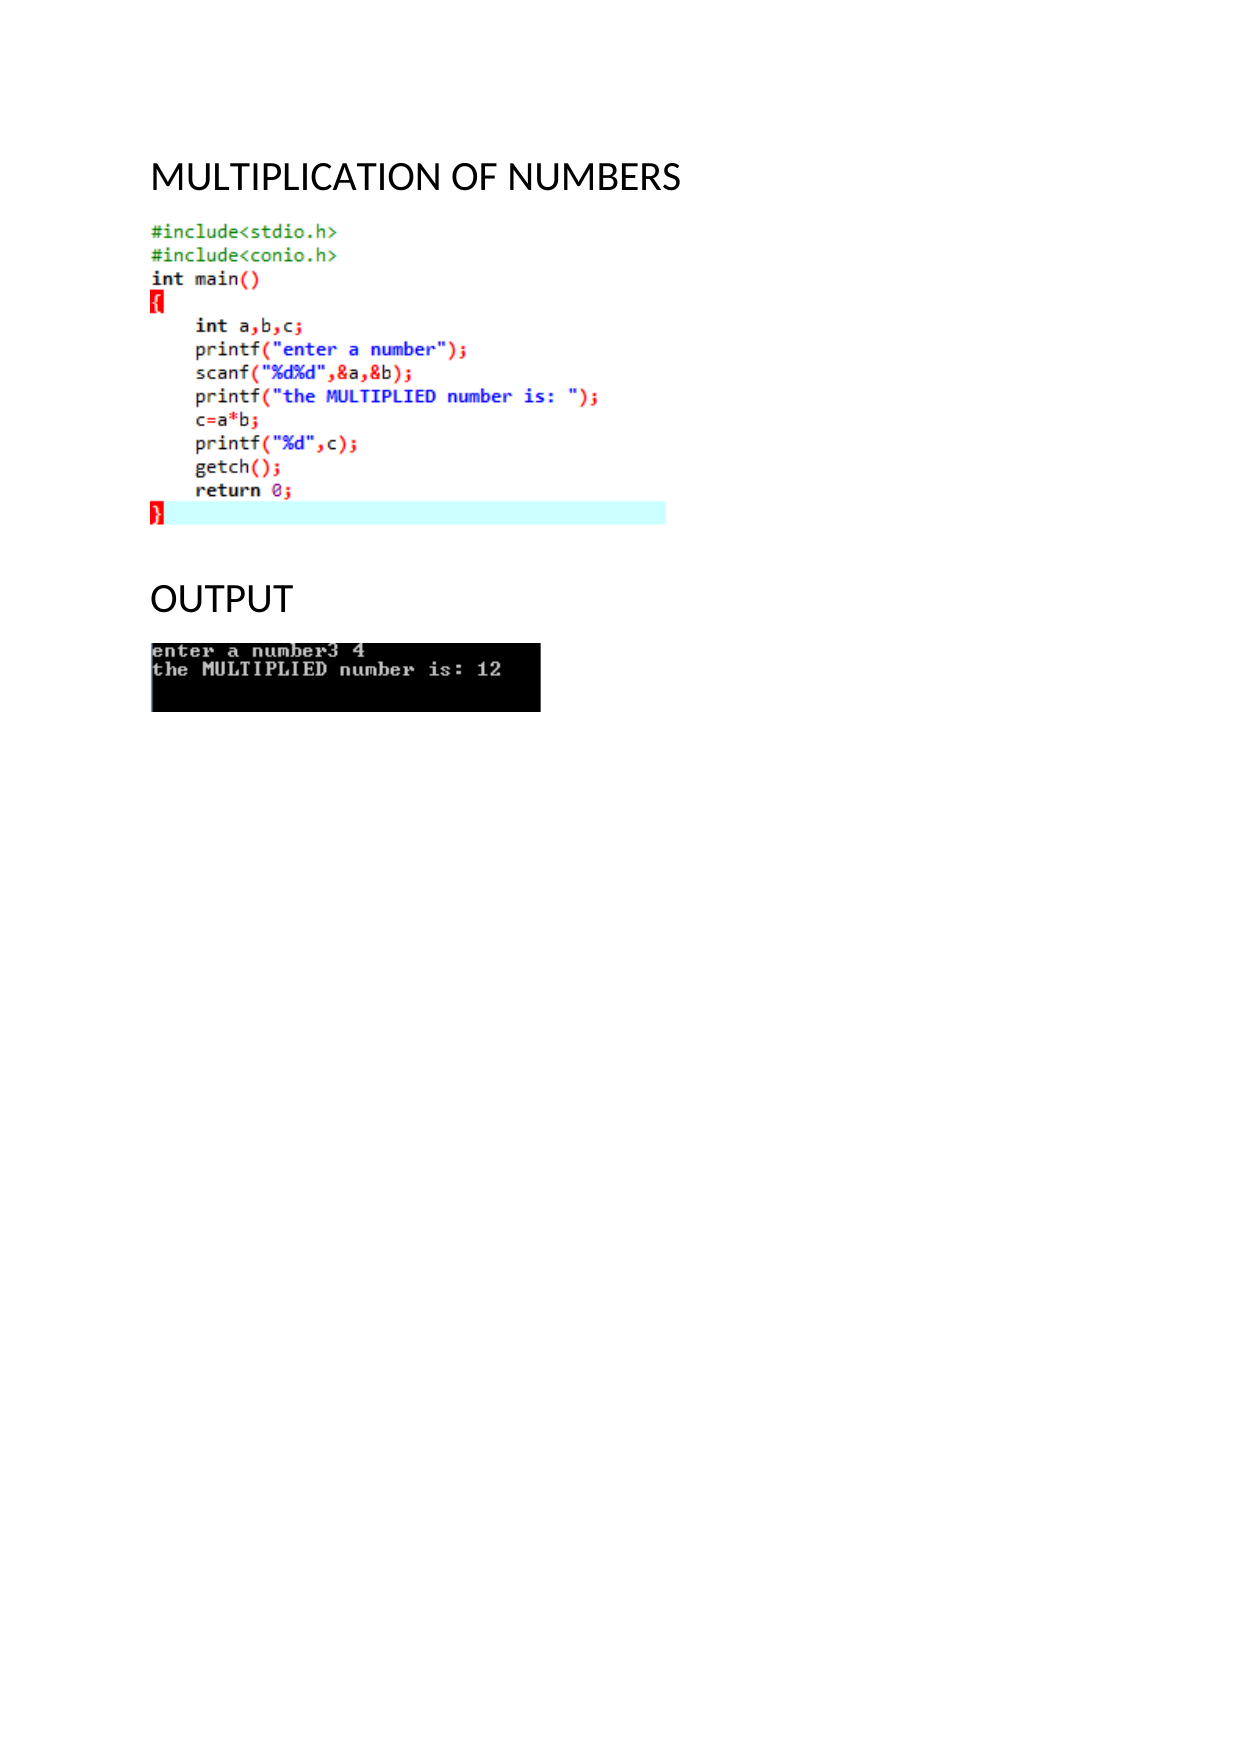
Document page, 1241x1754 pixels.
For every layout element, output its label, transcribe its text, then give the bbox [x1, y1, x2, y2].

picture [150, 643, 541, 712]
picture [150, 221, 666, 553]
text OUTPUT [150, 572, 1090, 622]
text MULTIPLICATION OF NUMBERS [150, 150, 1090, 201]
